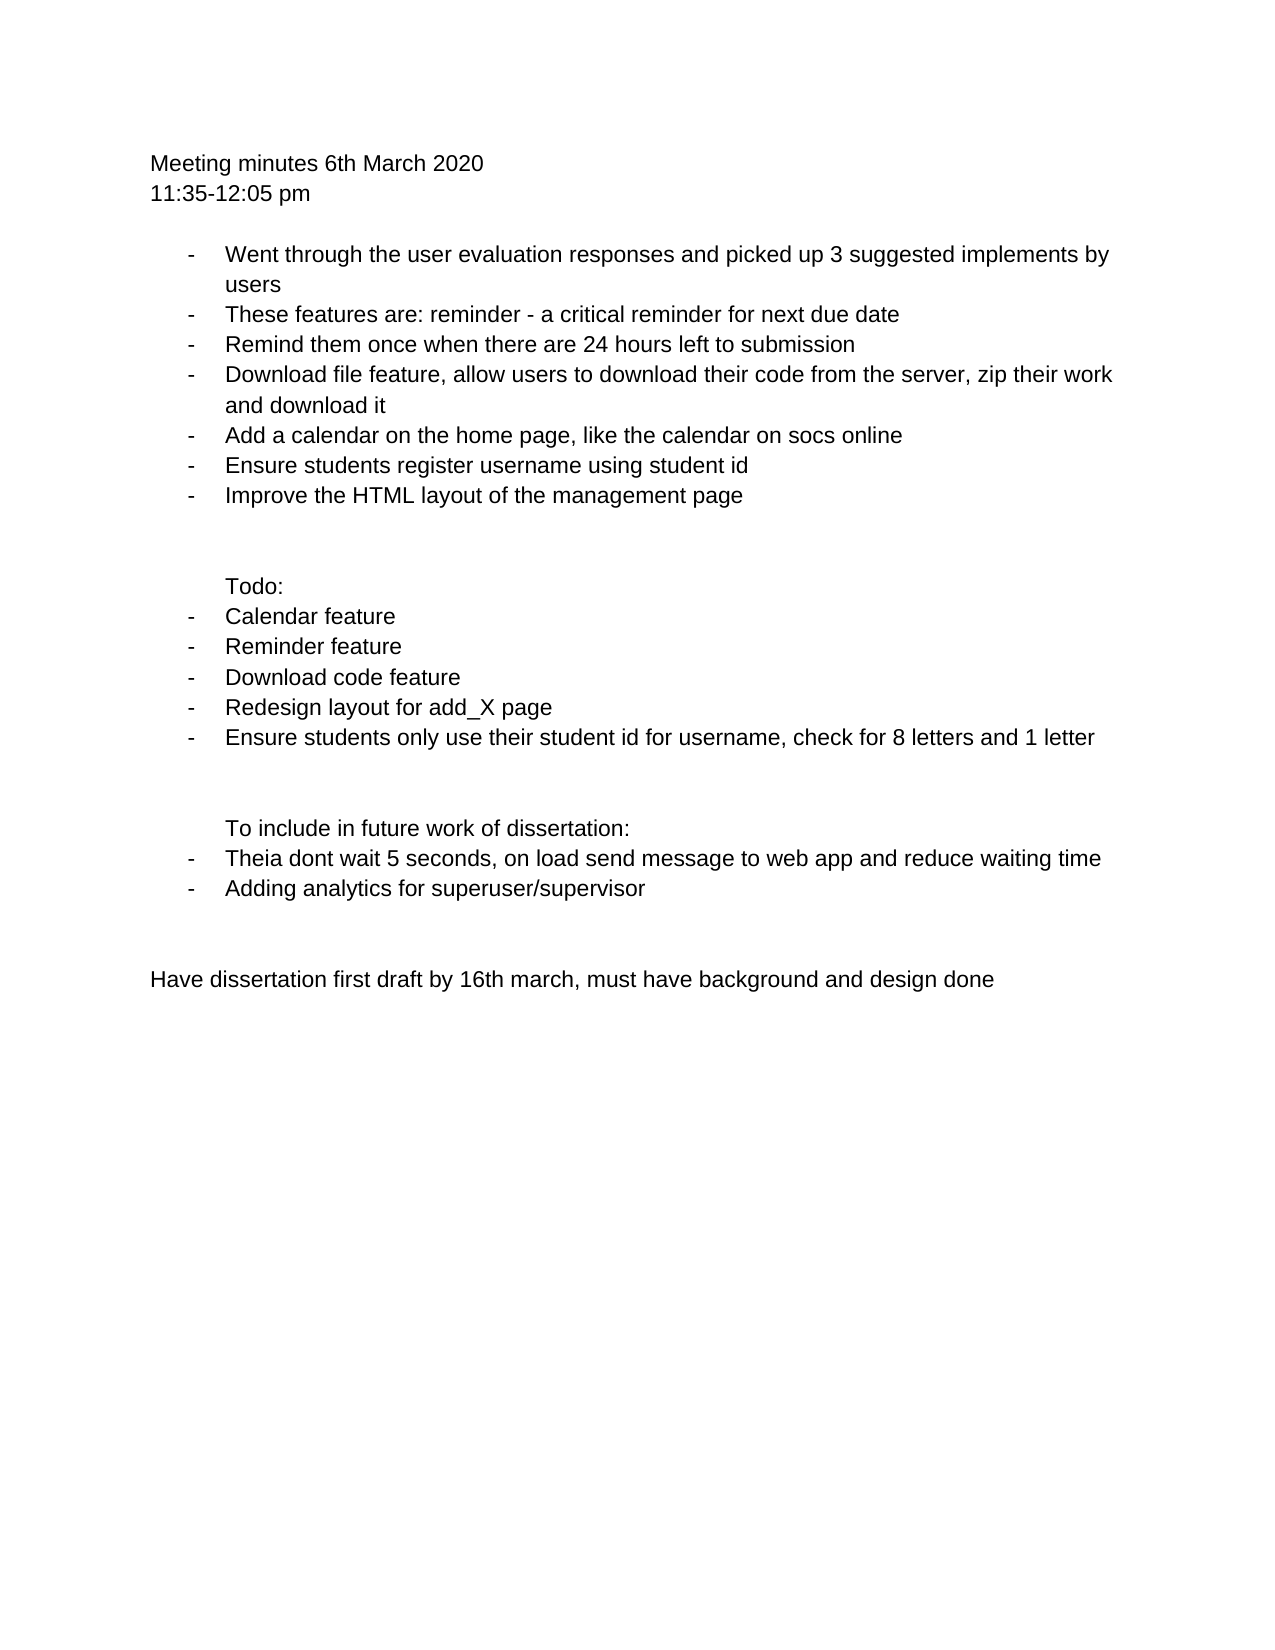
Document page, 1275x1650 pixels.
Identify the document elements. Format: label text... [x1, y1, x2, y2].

list Went through the user evaluation responses and picked up 3 suggested implements by users [187, 241, 1125, 297]
text To include in future work of dissertation: [150, 814, 1125, 841]
list Adding analytics for superuser/supervisor [187, 875, 1125, 901]
list Theia dont wait 5 seconds, on load send message to web app and reduce waiting time [187, 845, 1125, 871]
text Meeting minutes 6th March 2020 [150, 150, 1125, 176]
list Ensure students only use their student id for username, check for 8 letters and 1 letter [187, 724, 1125, 750]
list Reminder feature [187, 633, 1125, 660]
list Improve the HTML layout of the management page [187, 482, 1125, 509]
list Calendar feature [187, 603, 1125, 629]
text Todo: [150, 573, 1125, 599]
list Remind them once when there are 24 hours left to submission [187, 331, 1125, 358]
list These features are: reminder - a critical reminder for next due date [187, 301, 1125, 327]
list Ensure students register username using student id [187, 452, 1125, 478]
list Download file feature, allow users to download their code from the server, zip their work and download it [187, 361, 1125, 418]
text 11:35-12:05 pm [150, 180, 1125, 207]
list Add a calendar on the home page, like the calendar on socs online [187, 422, 1125, 448]
list Download code feature [187, 663, 1125, 690]
text Have dissertation first draft by 16th march, must have background and design done [150, 966, 1125, 992]
list Redesign layout for add_X page [187, 694, 1125, 720]
